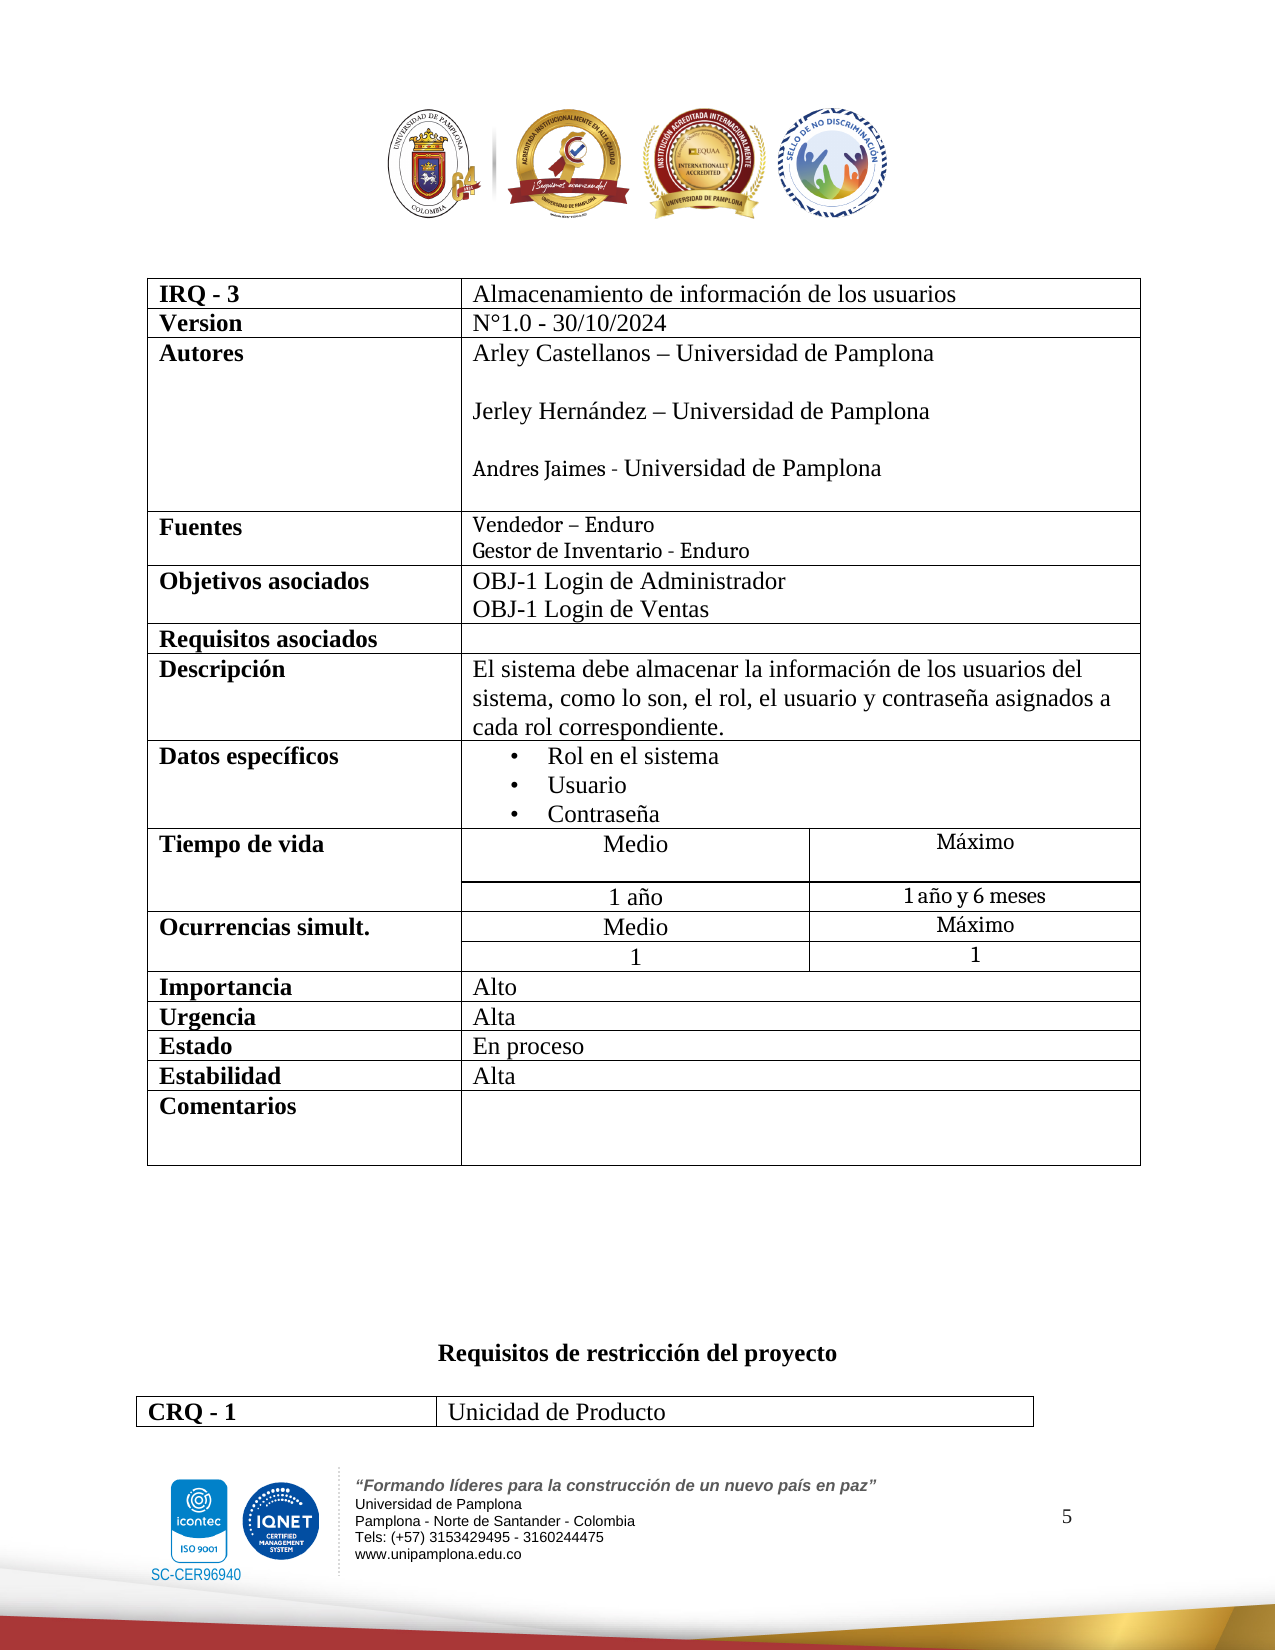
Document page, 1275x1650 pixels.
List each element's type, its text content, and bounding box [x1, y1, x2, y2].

table_cell Estado [148, 1031, 461, 1060]
table_cell Version [148, 309, 461, 337]
table_cell Importancia [148, 972, 461, 1001]
table_cell Alta [462, 1002, 1140, 1030]
table_header IRQ - 3 [148, 279, 461, 307]
table_header CRQ - 1 [137, 1397, 436, 1426]
subtitle Requisitos de restricción del proyecto [148, 1338, 1127, 1367]
table_cell Objetivos asociados [148, 566, 461, 623]
table_cell N°1.0 - 30/10/2024 [462, 309, 1140, 337]
table_cell [462, 1091, 1140, 1165]
table_header Unicidad de Producto [437, 1397, 1033, 1426]
table_cell 1 año [462, 883, 809, 911]
table_cell Alto [462, 972, 1140, 1001]
table_cell Fuentes [148, 512, 461, 565]
table_cell Máximo [810, 829, 1140, 881]
table_cell Tiempo de vida [148, 829, 461, 911]
table_cell Estabilidad [148, 1061, 461, 1090]
table_cell 1 [810, 942, 1140, 971]
table_header Almacenamiento de información de los usuarios [462, 279, 1140, 307]
table_cell Requisitos asociados [148, 624, 461, 653]
table_cell 1 año y 6 meses [810, 883, 1140, 911]
table_cell Comentarios [148, 1091, 461, 1165]
table_cell Rol en el sistema Usuario Contraseña [462, 741, 1140, 828]
picture [0, 1476, 1275, 1650]
table_cell El sistema debe almacenar la información de los usuarios del sistema, como lo son, el rol, el usuario y contraseña asignados a cada rol correspondiente. [462, 654, 1140, 740]
table_cell Máximo [810, 912, 1140, 941]
table_cell Descripción [148, 654, 461, 740]
table_cell [462, 624, 1140, 653]
table_cell Alta [462, 1061, 1140, 1090]
table_cell Ocurrencias simult. [148, 912, 461, 971]
table_cell Medio [462, 829, 809, 881]
table_cell 1 [462, 942, 809, 971]
table_cell Arley Castellanos – Universidad de Pamplona Jerley Hernández – Universidad de Pamplona Andres Jaimes - Universidad de Pamplona [462, 338, 1140, 511]
table_cell En proceso [462, 1031, 1140, 1060]
table_cell Urgencia [148, 1002, 461, 1030]
table_cell Autores [148, 338, 461, 511]
table_cell Datos específicos [148, 741, 461, 828]
table_cell Vendedor – Enduro Gestor de Inventario - Enduro [462, 512, 1140, 565]
picture [383, 98, 892, 229]
table_cell Medio [462, 912, 809, 941]
table_cell OBJ-1 Login de Administrador OBJ-1 Login de Ventas [462, 566, 1140, 623]
